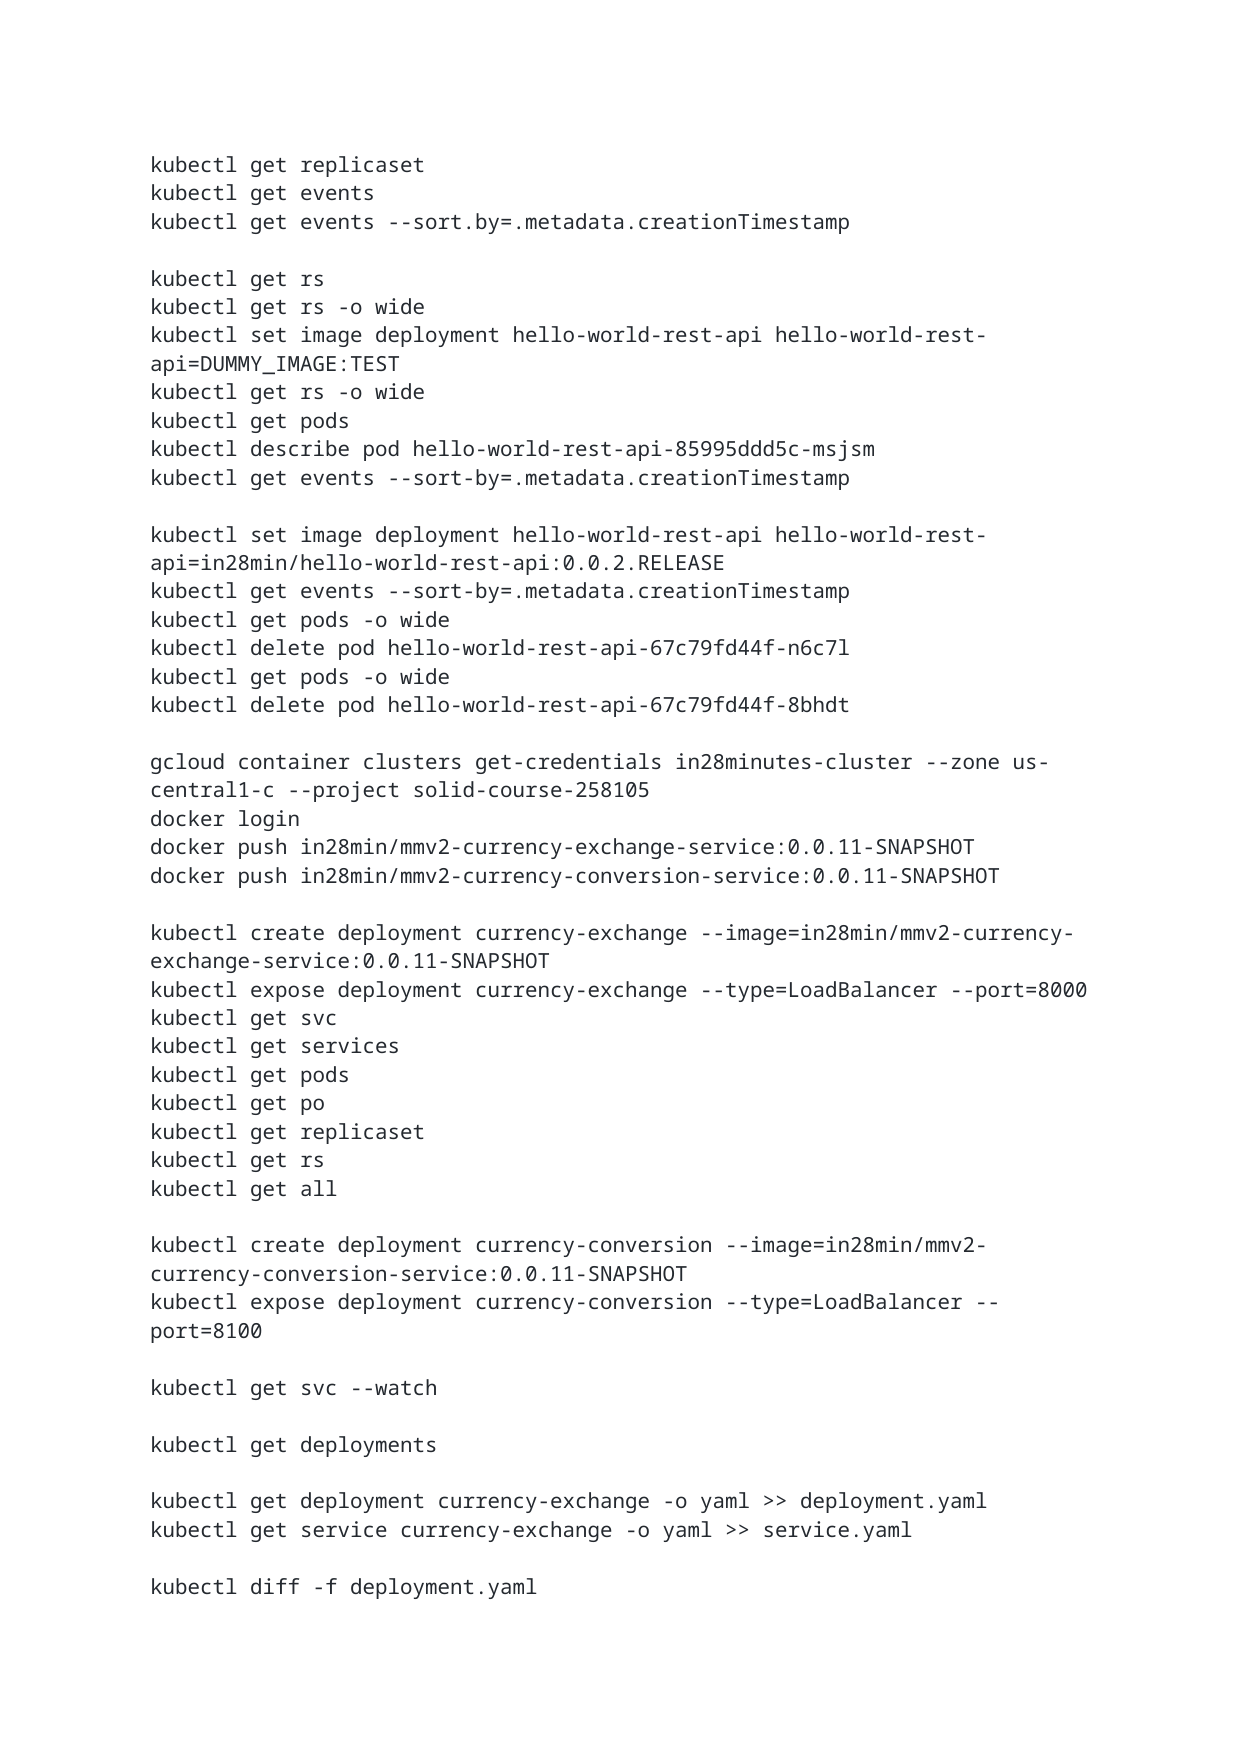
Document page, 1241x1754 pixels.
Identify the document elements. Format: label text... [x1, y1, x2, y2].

text docker login [150, 804, 1090, 832]
text kubectl get pods [150, 1060, 1090, 1088]
text kubectl get rs -o wide [150, 377, 1090, 406]
text kubectl set image deployment hello-world-rest-api hello-world-rest-api=in28min/hello-world-rest-api:0.0.2.RELEASE [150, 520, 1090, 577]
text kubectl get events --sort-by=.metadata.creationTimestamp [150, 463, 1090, 491]
text kubectl get events --sort.by=.metadata.creationTimestamp [150, 207, 1090, 235]
text kubectl get rs [150, 264, 1090, 292]
text kubectl get deployment currency-exchange -o yaml >> deployment.yaml [150, 1487, 1090, 1515]
text kubectl get pods [150, 406, 1090, 434]
text kubectl diff -f deployment.yaml [150, 1572, 1090, 1600]
text kubectl get all [150, 1174, 1090, 1202]
text kubectl get pods -o wide [150, 662, 1090, 690]
text docker push in28min/mmv2-currency-conversion-service:0.0.11-SNAPSHOT [150, 861, 1090, 889]
text kubectl get po [150, 1088, 1090, 1117]
text kubectl create deployment currency-exchange --image=in28min/mmv2-currency-exchange-service:0.0.11-SNAPSHOT [150, 918, 1090, 975]
text kubectl get deployments [150, 1430, 1090, 1458]
text kubectl get rs [150, 1145, 1090, 1174]
text kubectl describe pod hello-world-rest-api-85995ddd5c-msjsm [150, 434, 1090, 463]
text kubectl expose deployment currency-conversion --type=LoadBalancer --port=8100 [150, 1287, 1090, 1344]
text kubectl expose deployment currency-exchange --type=LoadBalancer --port=8000 [150, 975, 1090, 1003]
text kubectl get pods -o wide [150, 605, 1090, 633]
text kubectl get replicaset [150, 150, 1090, 178]
text kubectl get services [150, 1032, 1090, 1060]
text kubectl get replicaset [150, 1117, 1090, 1145]
text kubectl get svc [150, 1003, 1090, 1032]
text kubectl delete pod hello-world-rest-api-67c79fd44f-8bhdt [150, 690, 1090, 719]
text kubectl set image deployment hello-world-rest-api hello-world-rest-api=DUMMY_IMAGE:TEST [150, 321, 1090, 377]
text kubectl get rs -o wide [150, 292, 1090, 321]
text kubectl get events --sort-by=.metadata.creationTimestamp [150, 577, 1090, 605]
text kubectl get events [150, 178, 1090, 207]
text docker push in28min/mmv2-currency-exchange-service:0.0.11-SNAPSHOT [150, 832, 1090, 861]
text gcloud container clusters get-credentials in28minutes-cluster --zone us-central1-c --project solid-course-258105 [150, 747, 1090, 804]
text kubectl get service currency-exchange -o yaml >> service.yaml [150, 1515, 1090, 1543]
text kubectl get svc --watch [150, 1373, 1090, 1401]
text kubectl create deployment currency-conversion --image=in28min/mmv2-currency-conversion-service:0.0.11-SNAPSHOT [150, 1231, 1090, 1287]
text kubectl delete pod hello-world-rest-api-67c79fd44f-n6c7l [150, 633, 1090, 662]
